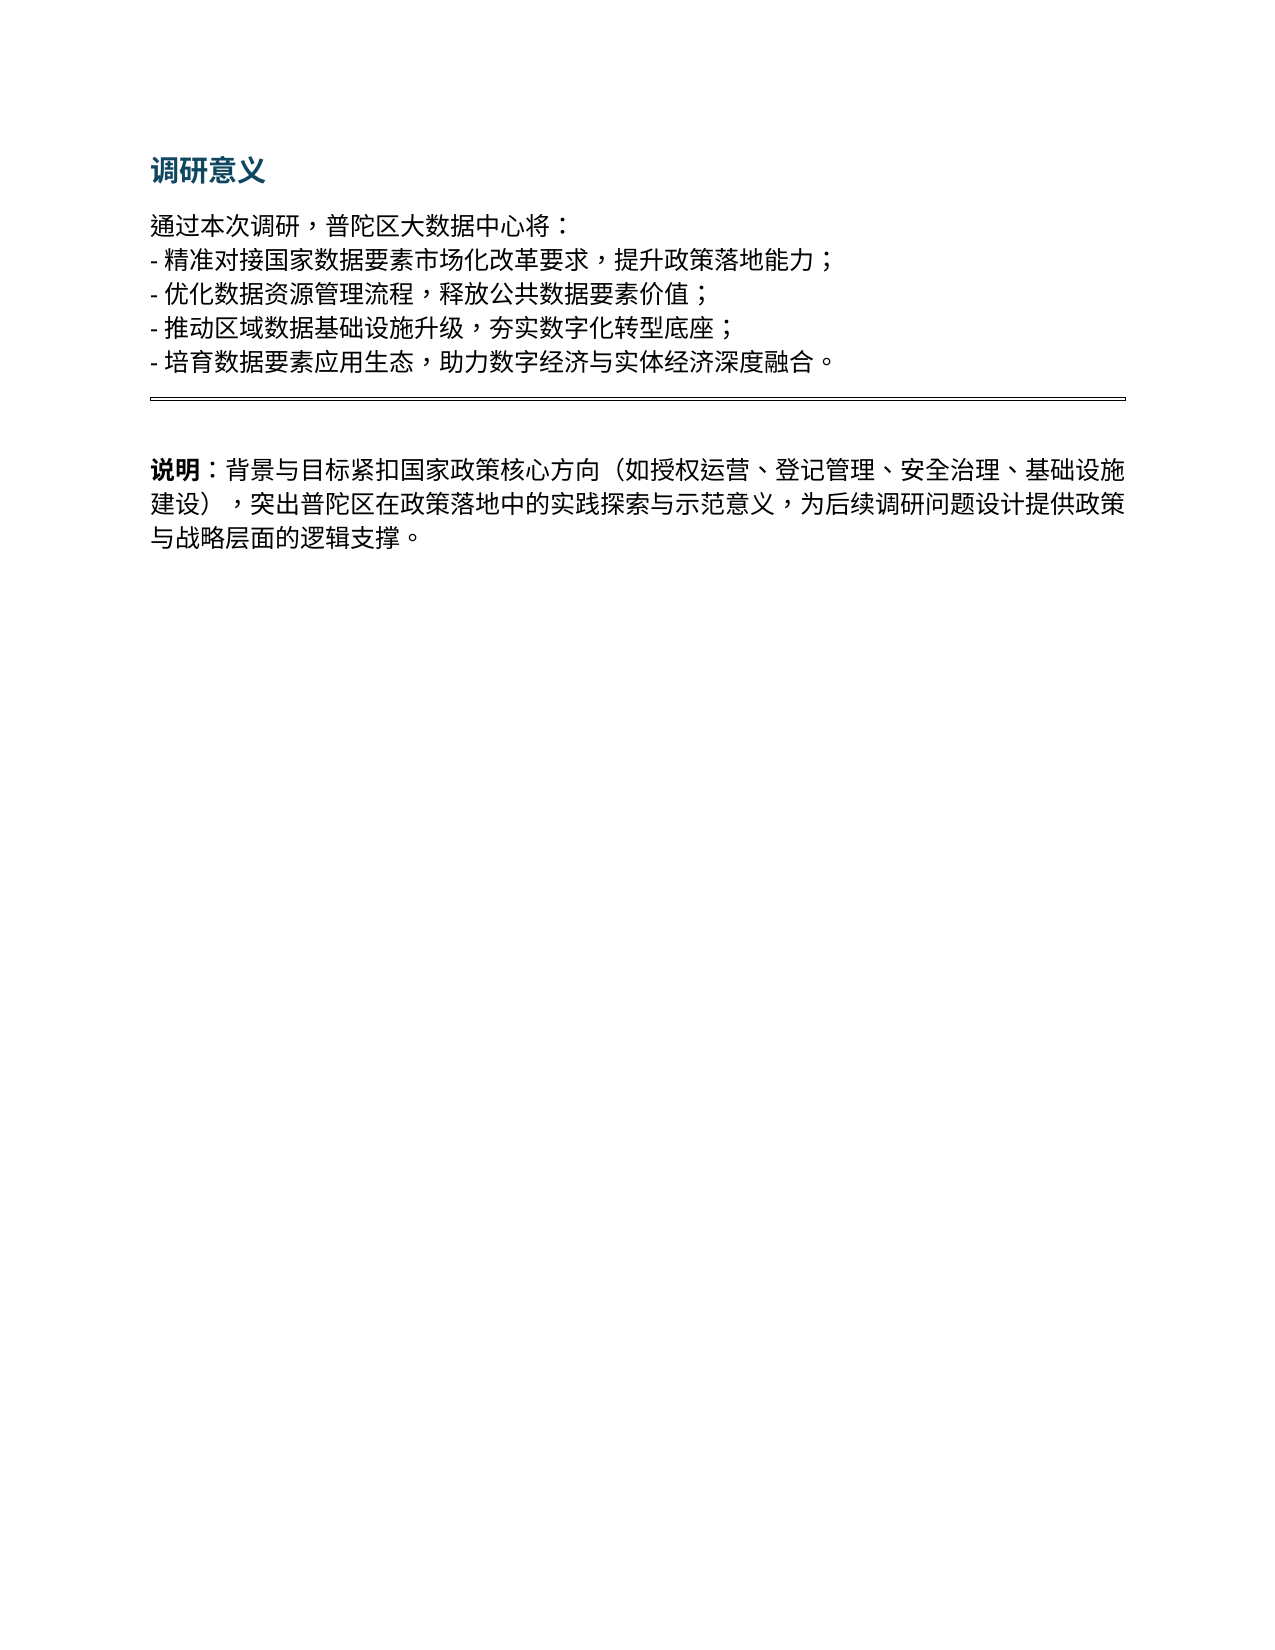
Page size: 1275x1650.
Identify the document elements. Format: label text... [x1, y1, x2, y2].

text 通过本次调研，普陀区大数据中心将： - 精准对接国家数据要素市场化改革要求，提升政策落地能力； - 优化数据资源管理流程，释放公共数据要素价值； - 推动区域数据基础设施升级，夯实数字化转型底座； - 培育数据要素应用生态，助力数字经济与实体经济深度融合。 [150, 208, 1125, 379]
text 说明：背景与目标紧扣国家政策核心方向（如授权运营、登记管理、安全治理、基础设施建设），突出普陀区在政策落地中的实践探索与示范意义，为后续调研问题设计提供政策与战略层面的逻辑支撑。 [150, 452, 1125, 554]
subtitle 调研意义 [150, 150, 1125, 190]
